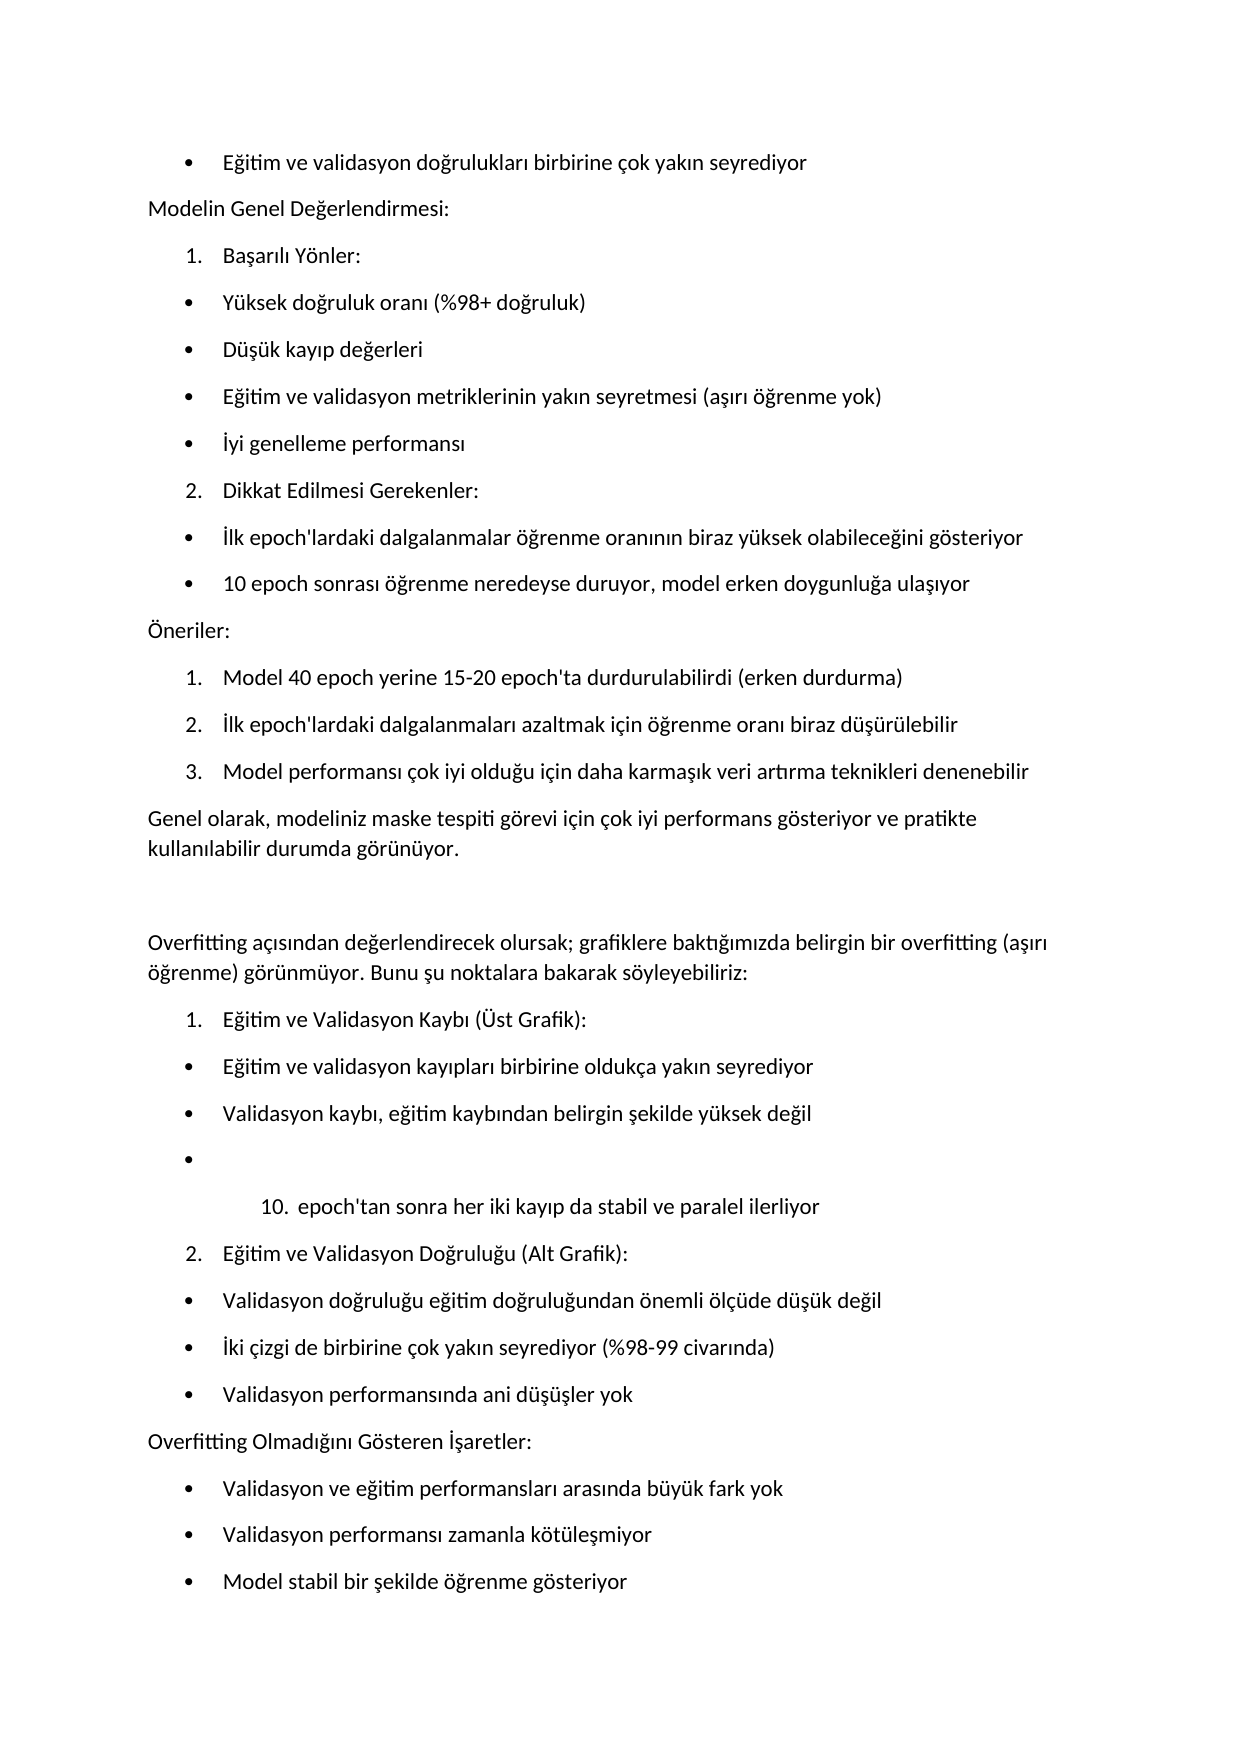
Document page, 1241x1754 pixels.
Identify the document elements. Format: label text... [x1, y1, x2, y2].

list Eğitim ve validasyon kayıpları birbirine oldukça yakın seyrediyor [185, 1052, 1093, 1080]
list Model performansı çok iyi olduğu için daha karmaşık veri artırma teknikleri denenebilir [185, 757, 1093, 785]
list İyi genelleme performansı [185, 429, 1093, 457]
list Eğitim ve Validasyon Kaybı (Üst Grafik): [185, 1005, 1093, 1033]
list Validasyon performansında ani düşüşler yok [185, 1380, 1093, 1408]
list Validasyon doğruluğu eğitim doğruluğundan önemli ölçüde düşük değil [185, 1286, 1093, 1314]
list İki çizgi de birbirine çok yakın seyrediyor (%98-99 civarında) [185, 1333, 1093, 1361]
list Düşük kayıp değerleri [185, 335, 1093, 363]
text Öneriler: [148, 616, 1093, 644]
list Eğitim ve Validasyon Doğruluğu (Alt Grafik): [185, 1239, 1093, 1267]
list Model stabil bir şekilde öğrenme gösteriyor [185, 1567, 1093, 1595]
list Validasyon kaybı, eğitim kaybından belirgin şekilde yüksek değil [185, 1099, 1093, 1127]
list İlk epoch'lardaki dalgalanmalar öğrenme oranının biraz yüksek olabileceğini gösteriyor [185, 523, 1093, 551]
list Başarılı Yönler: [185, 241, 1093, 269]
text Overfitting açısından değerlendirecek olursak; grafiklere baktığımızda belirgin bir overfitting (aşırı öğrenme) görünmüyor. Bunu şu noktalara bakarak söyleyebiliriz: [148, 928, 1093, 986]
list Validasyon performansı zamanla kötüleşmiyor [185, 1521, 1093, 1548]
text Modelin Genel Değerlendirmesi: [148, 194, 1093, 222]
list Eğitim ve validasyon doğrulukları birbirine çok yakın seyrediyor [185, 148, 1093, 176]
list İlk epoch'lardaki dalgalanmaları azaltmak için öğrenme oranı biraz düşürülebilir [185, 710, 1093, 738]
list 10 epoch sonrası öğrenme neredeyse duruyor, model erken doygunluğa ulaşıyor [185, 569, 1093, 597]
list Eğitim ve validasyon metriklerinin yakın seyretmesi (aşırı öğrenme yok) [185, 382, 1093, 410]
list Dikkat Edilmesi Gerekenler: [185, 476, 1093, 504]
list Validasyon ve eğitim performansları arasında büyük fark yok [185, 1474, 1093, 1502]
list Yüksek doğruluk oranı (%98+ doğruluk) [185, 288, 1093, 316]
list epoch'tan sonra her iki kayıp da stabil ve paralel ilerliyor [260, 1192, 1093, 1220]
list Model 40 epoch yerine 15-20 epoch'ta durdurulabilirdi (erken durdurma) [185, 663, 1093, 691]
text Overfitting Olmadığını Gösteren İşaretler: [148, 1427, 1093, 1455]
text Genel olarak, modeliniz maske tespiti görevi için çok iyi performans gösteriyor ve pratikte kullanılabilir durumda görünüyor. [148, 804, 1093, 862]
